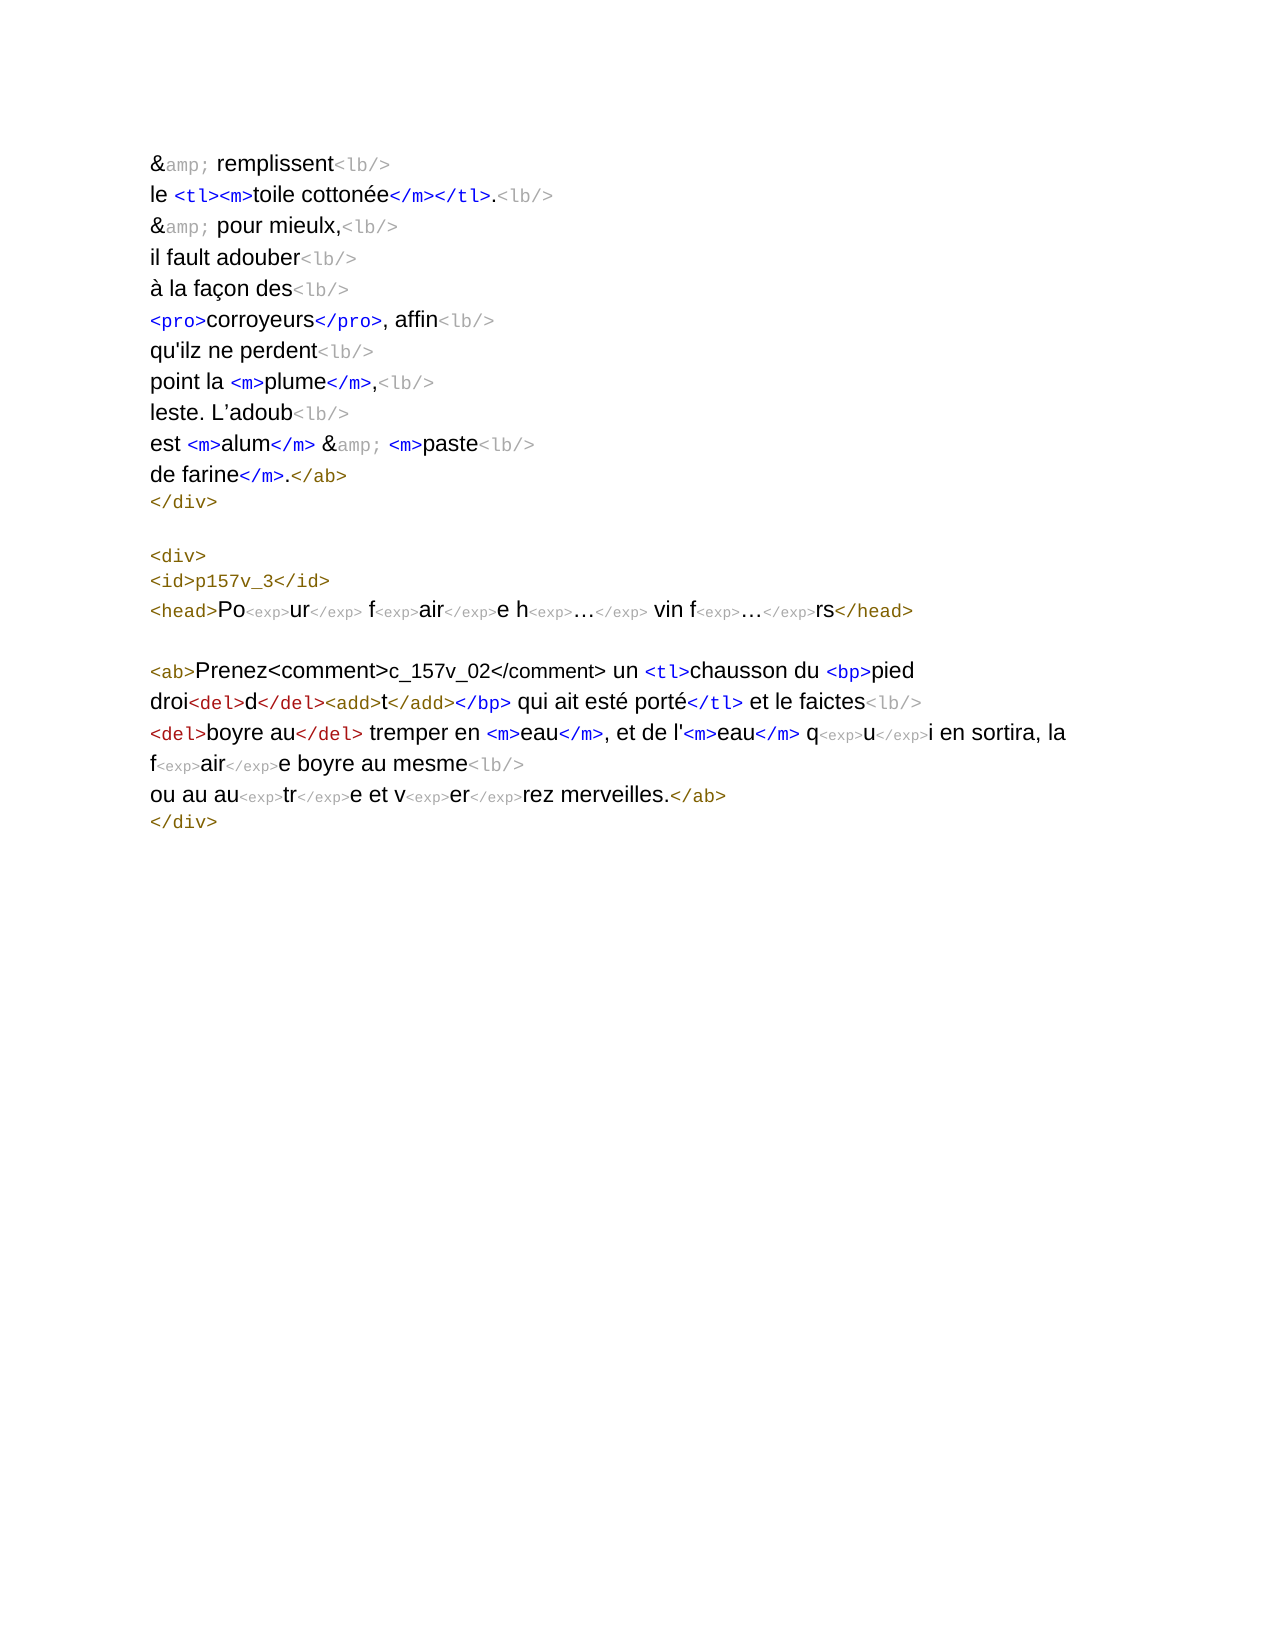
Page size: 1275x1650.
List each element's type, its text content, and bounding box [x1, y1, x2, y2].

text point la <m>plume</m>,<lb/> [150, 368, 1125, 395]
text est <m>alum</m> &amp; <m>paste<lb/> [150, 430, 1125, 457]
text le <tl><m>toile cottonée</m></tl>.<lb/> [150, 181, 1125, 208]
text <div> [150, 547, 1125, 568]
text à la façon des<lb/> [150, 274, 1125, 302]
text il fault adouber<lb/> [150, 243, 1125, 271]
text qu'ilz ne perdent<lb/> [150, 337, 1125, 364]
text ou au au<exp>tr</exp>e et v<exp>er</exp>rez merveilles.</ab> [150, 781, 1125, 808]
text &amp; pour mieulx,<lb/> [150, 212, 1125, 239]
text <head>Po<exp>ur</exp> f<exp>air</exp>e h<exp>…</exp> vin f<exp>…</exp>rs</head> [150, 596, 1125, 623]
text <id>p157v_3</id> [150, 572, 1125, 593]
text </div> [150, 813, 1125, 834]
text <ab>Prenez<comment>c_157v_02</comment> un <tl>chausson du <bp>pied droi<del>d</del><add>t</add></bp> qui ait esté porté</tl> et le faictes<lb/> [150, 657, 1125, 715]
text de farine</m>.</ab> [150, 461, 1125, 488]
text leste. L’adoub<lb/> [150, 399, 1125, 426]
text <del>boyre au</del> tremper en <m>eau</m>, et de l'<m>eau</m> q<exp>u</exp>i en sortira, la f<exp>air</exp>e boyre au mesme<lb/> [150, 719, 1125, 777]
text &amp; remplissent<lb/> [150, 150, 1125, 177]
text <pro>corroyeurs</pro>, affin<lb/> [150, 306, 1125, 333]
text </div> [150, 493, 1125, 514]
